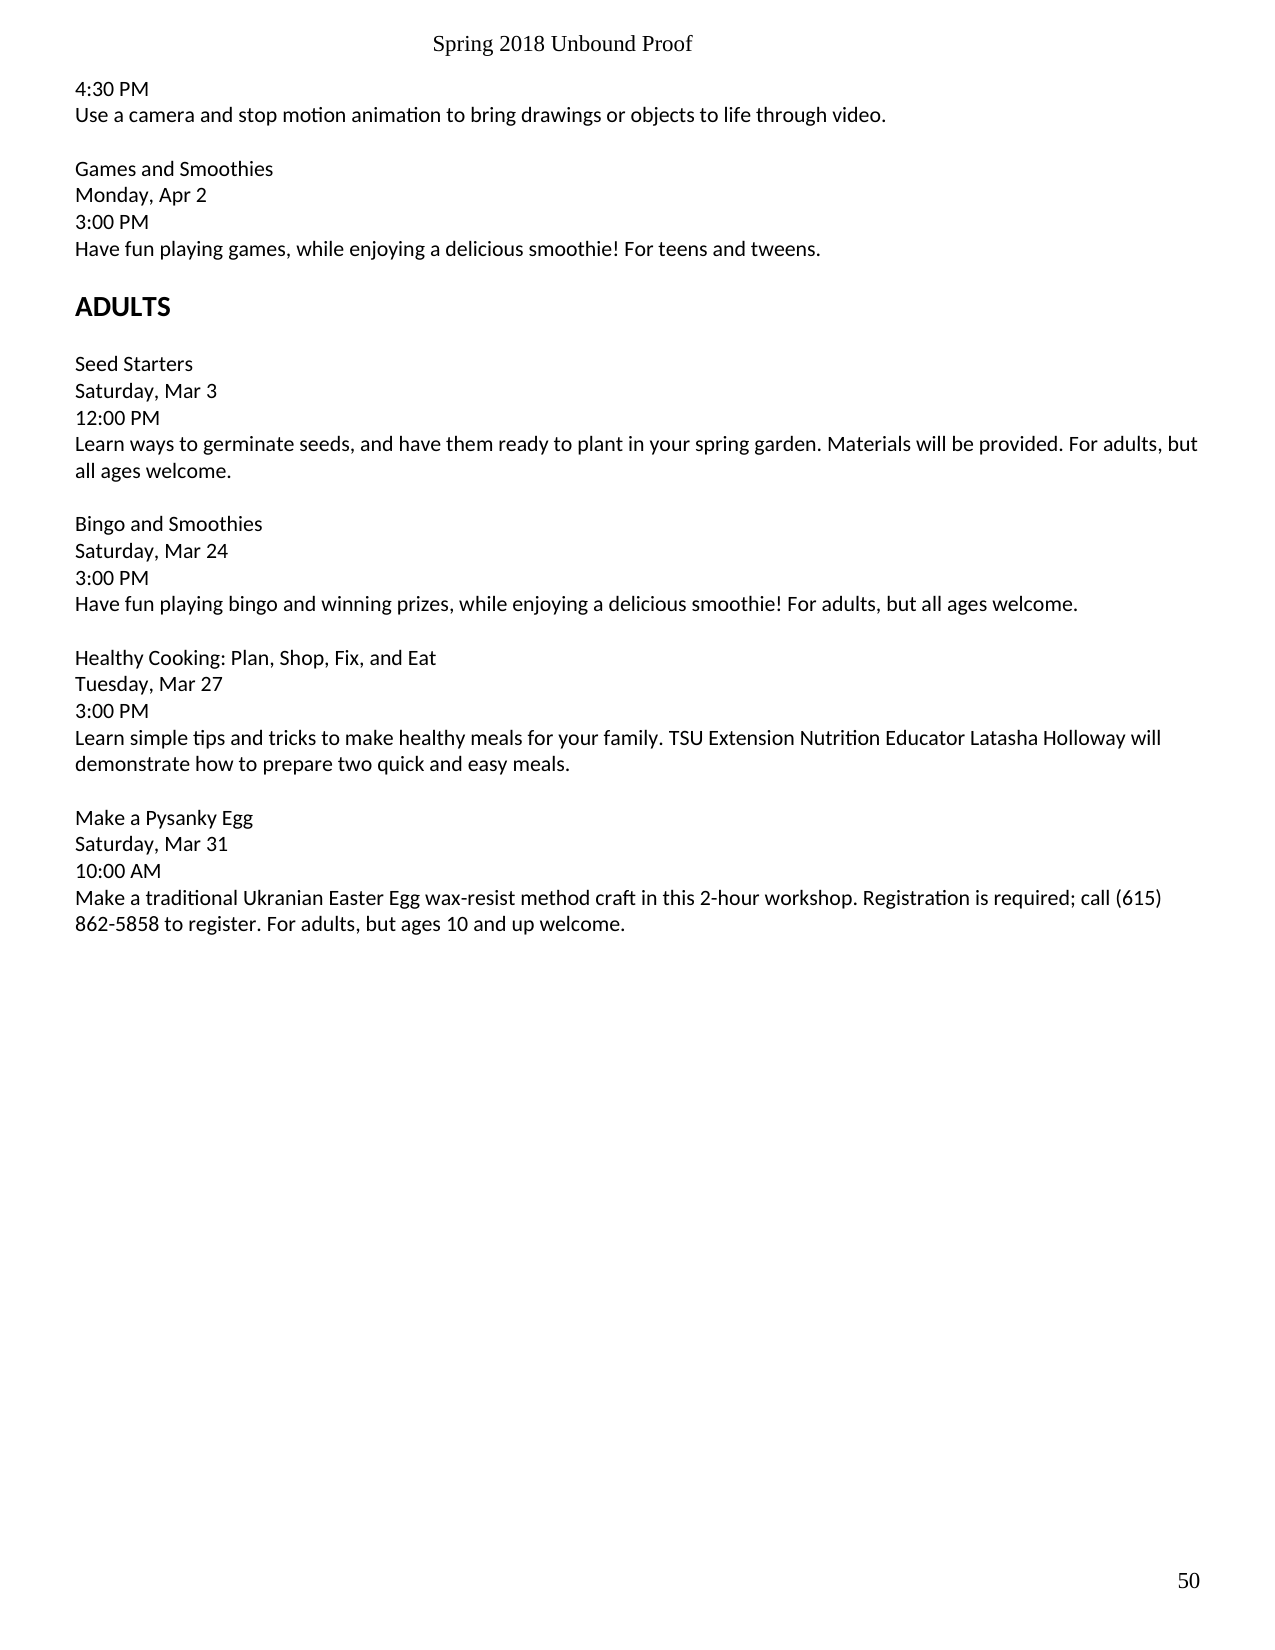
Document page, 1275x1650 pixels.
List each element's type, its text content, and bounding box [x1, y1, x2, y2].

text Saturday, Mar 24 [75, 537, 1200, 564]
text Make a traditional Ukranian Easter Egg wax-resist method craft in this 2-hour workshop. Registration is required; call (615) 862-5858 to register. For adults, but ages 10 and up welcome. [75, 884, 1200, 937]
text Games and Smoothies [75, 155, 1200, 182]
text Use a camera and stop motion animation to bring drawings or objects to life through video. [75, 102, 1200, 128]
text Tuesday, Mar 27 [75, 671, 1200, 697]
text Make a Pysanky Egg [75, 804, 1200, 831]
text Monday, Apr 2 [75, 182, 1200, 208]
text 3:00 PM [75, 208, 1200, 235]
text 3:00 PM [75, 564, 1200, 591]
text ADULTS [75, 288, 1200, 324]
text Healthy Cooking: Plan, Shop, Fix, and Eat [75, 644, 1200, 671]
text 12:00 PM [75, 404, 1200, 431]
text Saturday, Mar 3 [75, 377, 1200, 404]
text Saturday, Mar 31 [75, 831, 1200, 857]
text Seed Starters [75, 351, 1200, 377]
text 10:00 AM [75, 857, 1200, 884]
text Learn ways to germinate seeds, and have them ready to plant in your spring garden. Materials will be provided. For adults, but all ages welcome. [75, 431, 1200, 484]
text 4:30 PM [75, 75, 1200, 102]
text Bingo and Smoothies [75, 511, 1200, 537]
text Learn simple tips and tricks to make healthy meals for your family. TSU Extension Nutrition Educator Latasha Holloway will demonstrate how to prepare two quick and easy meals. [75, 724, 1200, 777]
text 3:00 PM [75, 697, 1200, 724]
text Have fun playing bingo and winning prizes, while enjoying a delicious smoothie! For adults, but all ages welcome. [75, 591, 1200, 617]
text Have fun playing games, while enjoying a delicious smoothie! For teens and tweens. [75, 235, 1200, 262]
